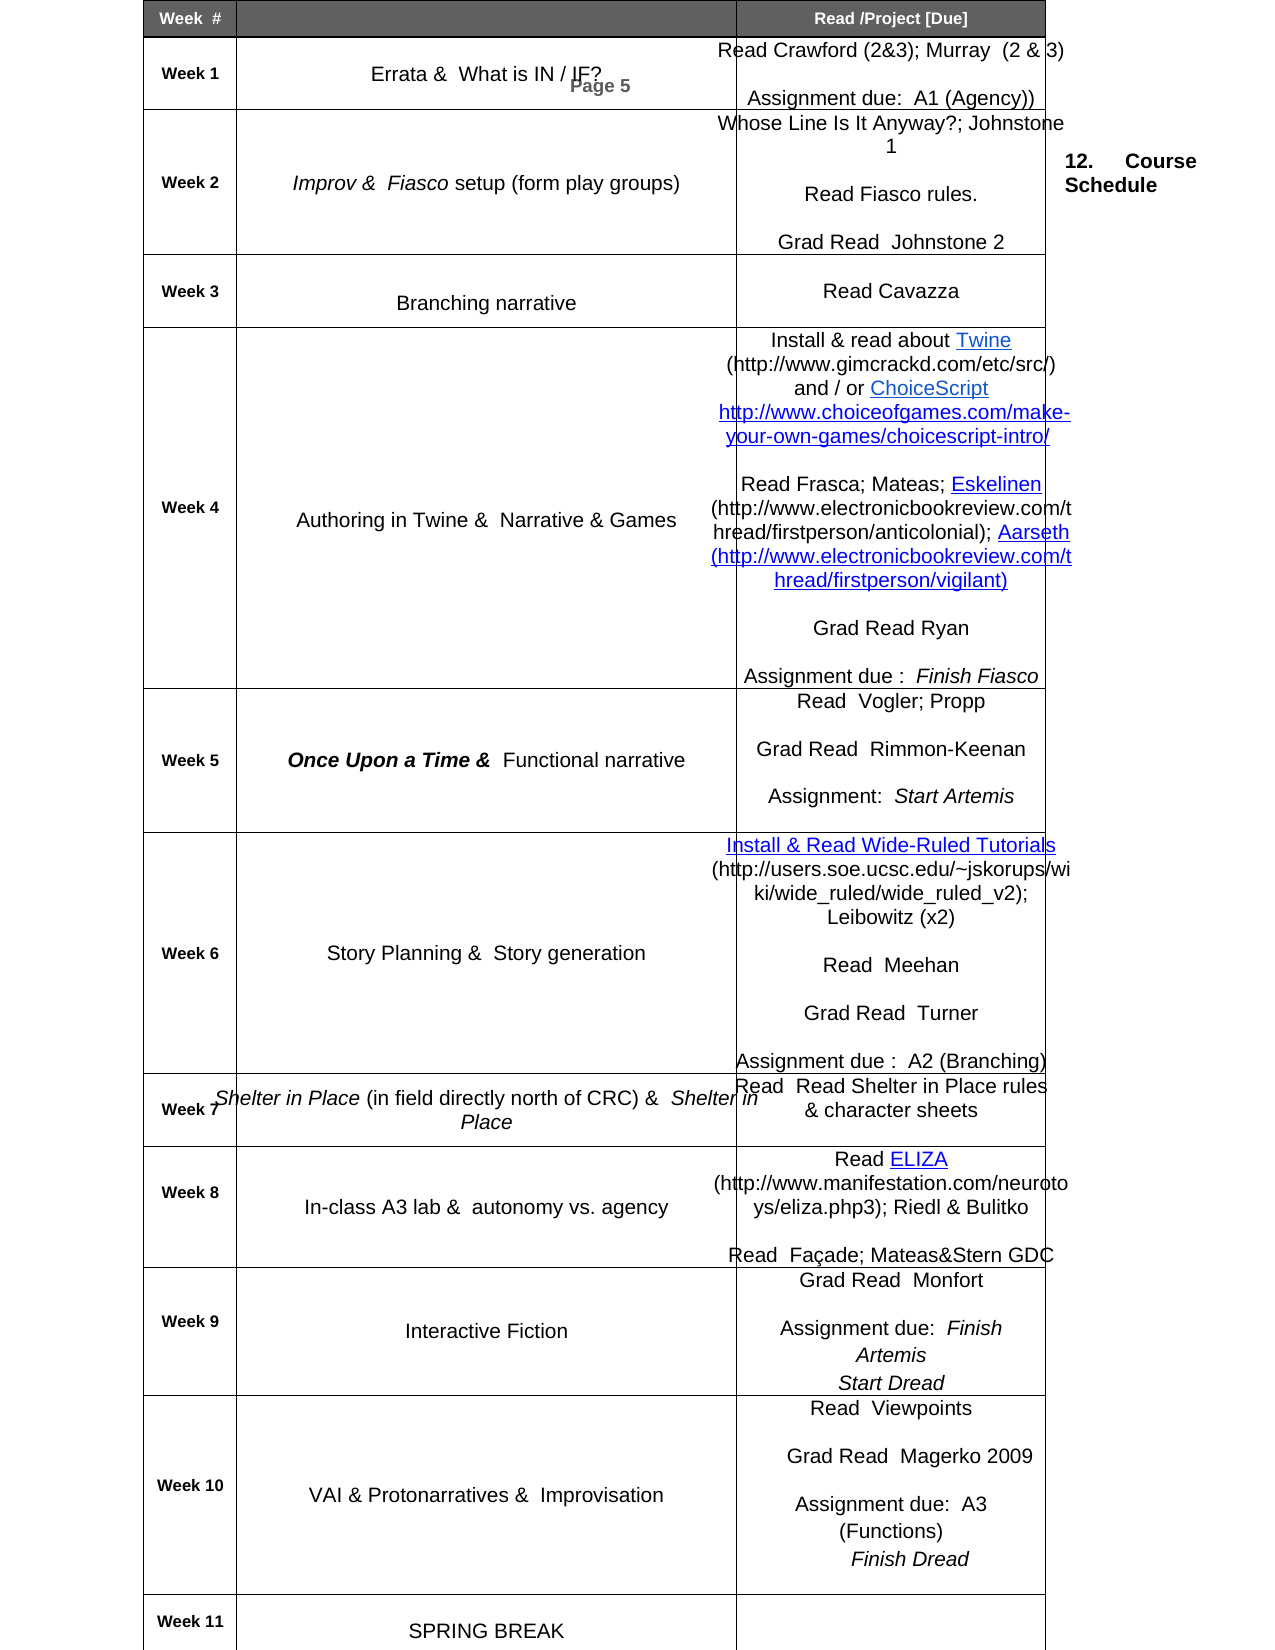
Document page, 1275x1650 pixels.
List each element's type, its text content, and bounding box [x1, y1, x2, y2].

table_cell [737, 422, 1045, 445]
table_cell Week 6 [144, 833, 236, 1073]
table_cell Improv & Fiasco setup (form play groups) [237, 110, 736, 254]
table_cell Once Upon a Time & Functional narrative [237, 689, 736, 832]
table_cell Week 11 [144, 1595, 236, 1650]
table_cell Whose Line Is It Anyway?; Johnstone 1 Read Fiasco rules. Grad Read Johnstone 2 [737, 110, 1045, 254]
table_cell Read Viewpoints Grad Read Magerko 2009 Assignment due: A3 (Functions) Finish Dread [737, 1396, 1045, 1594]
table_cell Read Crawford (2&3); Murray (2 & 3) Assignment due: A1 (Agency)) [737, 38, 1045, 109]
table_header Read /Project [Due] [737, 1, 1045, 36]
table_cell Week 4 [144, 328, 236, 687]
table_cell Authoring in Twine & Narrative & Games [237, 328, 736, 687]
table_cell Week 1 [144, 38, 236, 109]
table_cell Install & read about Twine (http://www.gimcrackd.com/etc/src/) and / or ChoiceScript (http://www.choiceofgames.com/make-your-own-games/choicescript-intro/) Read Frasca; Mateas; Eskelinen (http://www.electronicbookreview.com/thread/firstperson/anticolonial); Aarseth (http://www.electronicbookreview.com/thread/firstperson/vigilant) Grad Read Ryan Assignment due : Finish Fiasco [737, 328, 1045, 421]
text 12. Course Schedule [1046, 149, 1200, 197]
table_cell Read ELIZA (http://www.manifestation.com/neurotoys/eliza.php3); Riedl & Bulitko Read Façade; Mateas&Stern GDC [737, 1147, 1045, 1267]
table_cell Read Read Shelter in Place rules & character sheets [737, 1074, 1045, 1146]
table_cell Week 3 [144, 255, 236, 327]
table_cell Week 10 [144, 1396, 236, 1594]
table_header [237, 1, 736, 36]
table_cell Week 8 [144, 1147, 236, 1267]
table_cell Interactive Fiction [237, 1268, 736, 1394]
table_cell [737, 1595, 1045, 1650]
table_cell VAI & Protonarratives & Improvisation [237, 1396, 736, 1594]
table_cell Install & read about Twine (http://www.gimcrackd.com/etc/src/) and / or ChoiceScript (http://www.choiceofgames.com/make-your-own-games/choicescript-intro/) Read Frasca; Mateas; Eskelinen (http://www.electronicbookreview.com/thread/firstperson/anticolonial); Aarseth (http://www.electronicbookreview.com/thread/firstperson/vigilant) Grad Read Ryan Assignment due : Finish Fiasco [737, 446, 1045, 565]
table_cell Week 7 [144, 1074, 236, 1146]
table_cell Errata & What is IN / IF? [237, 38, 736, 109]
table_cell Week 2 [144, 110, 236, 254]
table_cell Branching narrative [237, 255, 736, 327]
table_cell SPRING BREAK [237, 1595, 736, 1650]
table_cell Read Cavazza [737, 255, 1045, 327]
table_cell Grad Read Monfort Assignment due: Finish Artemis Start Dread [737, 1268, 1045, 1394]
table_cell Week 9 [144, 1268, 236, 1394]
table_header Week # [144, 1, 236, 36]
table_cell Story Planning & Story generation [237, 833, 736, 1073]
table_cell Read Vogler; Propp Grad Read Rimmon-Keenan Assignment: Start Artemis [737, 689, 1045, 832]
table_cell Week 5 [144, 689, 236, 832]
table_cell Shelter in Place (in field directly north of CRC) & Shelter in Place [237, 1074, 736, 1146]
table_cell Install & read about Twine (http://www.gimcrackd.com/etc/src/) and / or ChoiceScript (http://www.choiceofgames.com/make-your-own-games/choicescript-intro/) Read Frasca; Mateas; Eskelinen (http://www.electronicbookreview.com/thread/firstperson/anticolonial); Aarseth (http://www.electronicbookreview.com/thread/firstperson/vigilant) Grad Read Ryan Assignment due : Finish Fiasco [737, 566, 1045, 687]
table_cell In-class A3 lab & autonomy vs. agency [237, 1147, 736, 1267]
table_cell Install & Read Wide-Ruled Tutorials (http://users.soe.ucsc.edu/~jskorups/wiki/wide_ruled/wide_ruled_v2); Leibowitz (x2) Read Meehan Grad Read Turner Assignment due : A2 (Branching) [737, 855, 1045, 1073]
